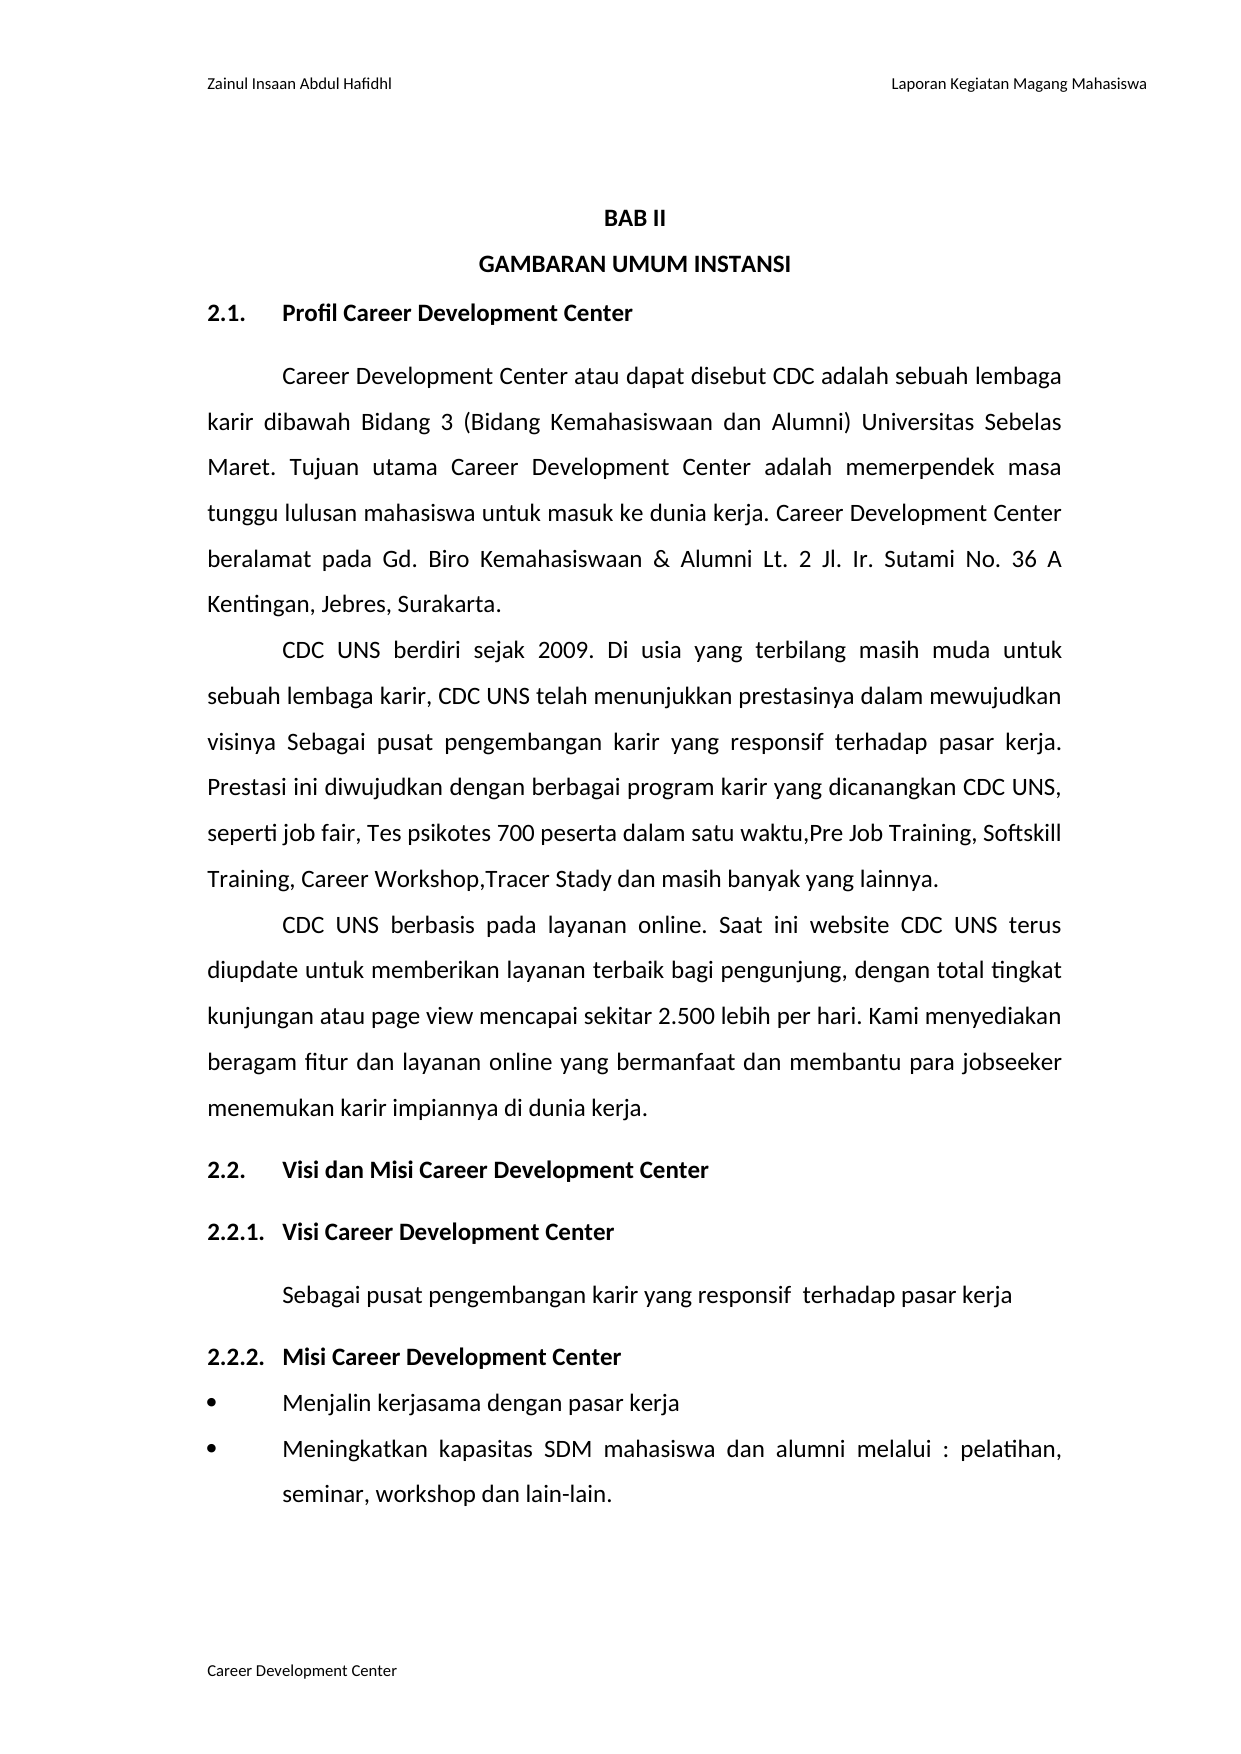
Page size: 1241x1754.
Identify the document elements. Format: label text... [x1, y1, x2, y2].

text Sebagai pusat pengembangan karir yang responsif terhadap pasar kerja [207, 1279, 1063, 1309]
list Menjalin kerjasama dengan pasar kerja [207, 1387, 1063, 1417]
list Visi Career Development Center [207, 1216, 1063, 1247]
text Career Development Center atau dapat disebut CDC adalah sebuah lembaga karir dibawah Bidang 3 (Bidang Kemahasiswaan dan Alumni) Universitas Sebelas Maret. Tujuan utama Career Development Center adalah memerpendek masa tunggu lulusan mahasiswa untuk masuk ke dunia kerja. Career Development Center beralamat pada Gd. Biro Kemahasiswaan & Alumni Lt. 2 Jl. Ir. Sutami No. 36 A Kentingan, Jebres, Surakarta. [207, 360, 1063, 619]
text CDC UNS berdiri sejak 2009. Di usia yang terbilang masih muda untuk sebuah lembaga karir, CDC UNS telah menunjukkan prestasinya dalam mewujudkan visinya Sebagai pusat pengembangan karir yang responsif terhadap pasar kerja. Prestasi ini diwujudkan dengan berbagai program karir yang dicanangkan CDC UNS, seperti job fair, Tes psikotes 700 peserta dalam satu waktu,Pre Job Training, Softskill Training, Career Workshop,Tracer Stady dan masih banyak yang lainnya. [207, 634, 1063, 893]
subtitle Profil Career Development Center [207, 298, 1063, 328]
list Misi Career Development Center [207, 1341, 1063, 1372]
text CDC UNS berbasis pada layanan online. Saat ini website CDC UNS terus diupdate untuk memberikan layanan terbaik bagi pengunjung, dengan total tingkat kunjungan atau page view mencapai sekitar 2.500 lebih per hari. Kami menyediakan beragam fitur dan layanan online yang bermanfaat dan membantu para jobseeker menemukan karir impiannya di dunia kerja. [207, 909, 1063, 1122]
subtitle Visi dan Misi Career Development Center [207, 1154, 1063, 1184]
subtitle BAB II GAMBARAN UMUM INSTANSI [207, 202, 1063, 278]
list Meningkatkan kapasitas SDM mahasiswa dan alumni melalui : pelatihan, seminar, workshop dan lain-lain. [207, 1433, 1063, 1509]
